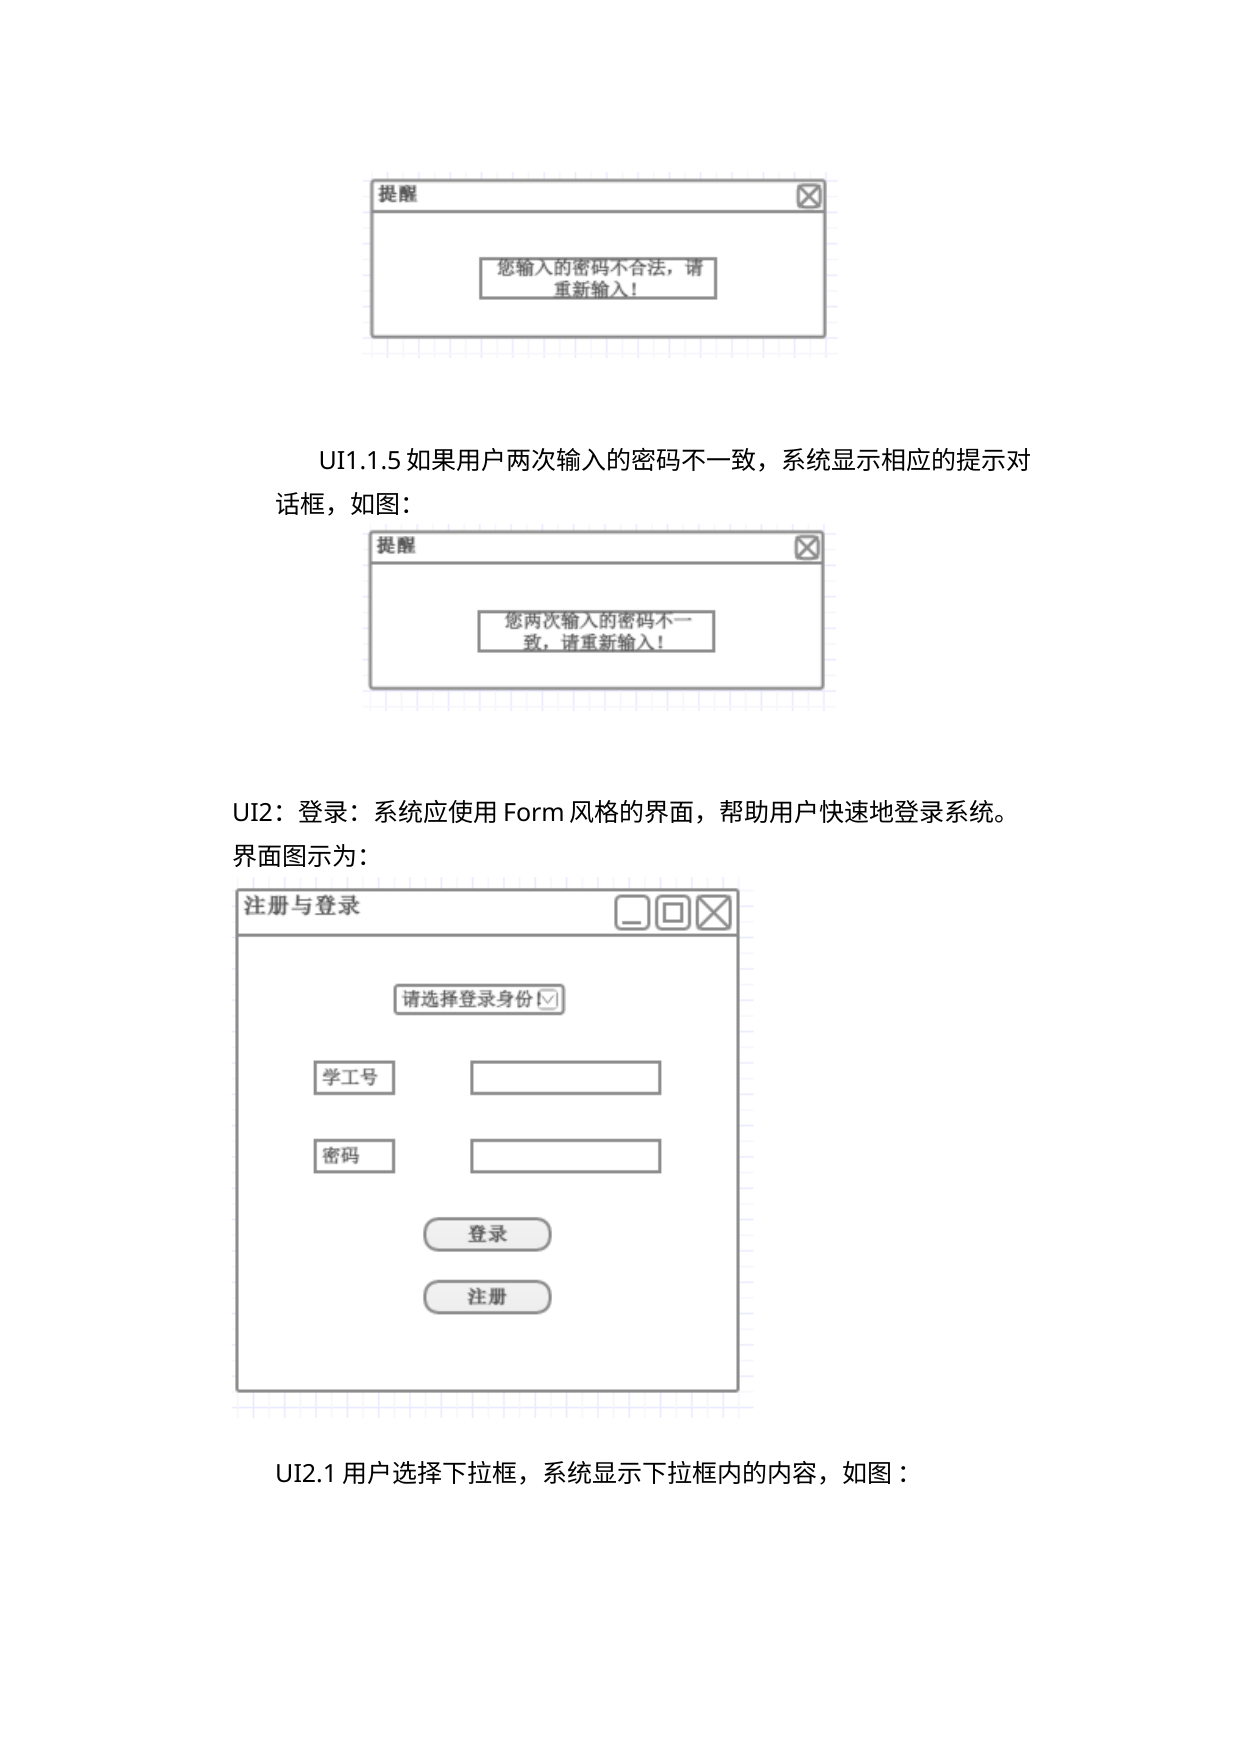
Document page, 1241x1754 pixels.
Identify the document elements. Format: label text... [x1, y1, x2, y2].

picture [362, 172, 838, 358]
list UI2：登录：系统应使用Form风格的界面，帮助用户快速地登录系统。 [232, 789, 1053, 833]
picture [231, 877, 754, 1418]
picture [362, 524, 836, 711]
list UI2.1用户选择下拉框，系统显示下拉框内的内容，如图 ： [232, 1450, 1053, 1494]
list 界面图示为： [232, 833, 1053, 877]
list UI1.1.5如果用户两次输入的密码不一致，系统显示相应的提示对话框，如图： [275, 436, 1053, 524]
